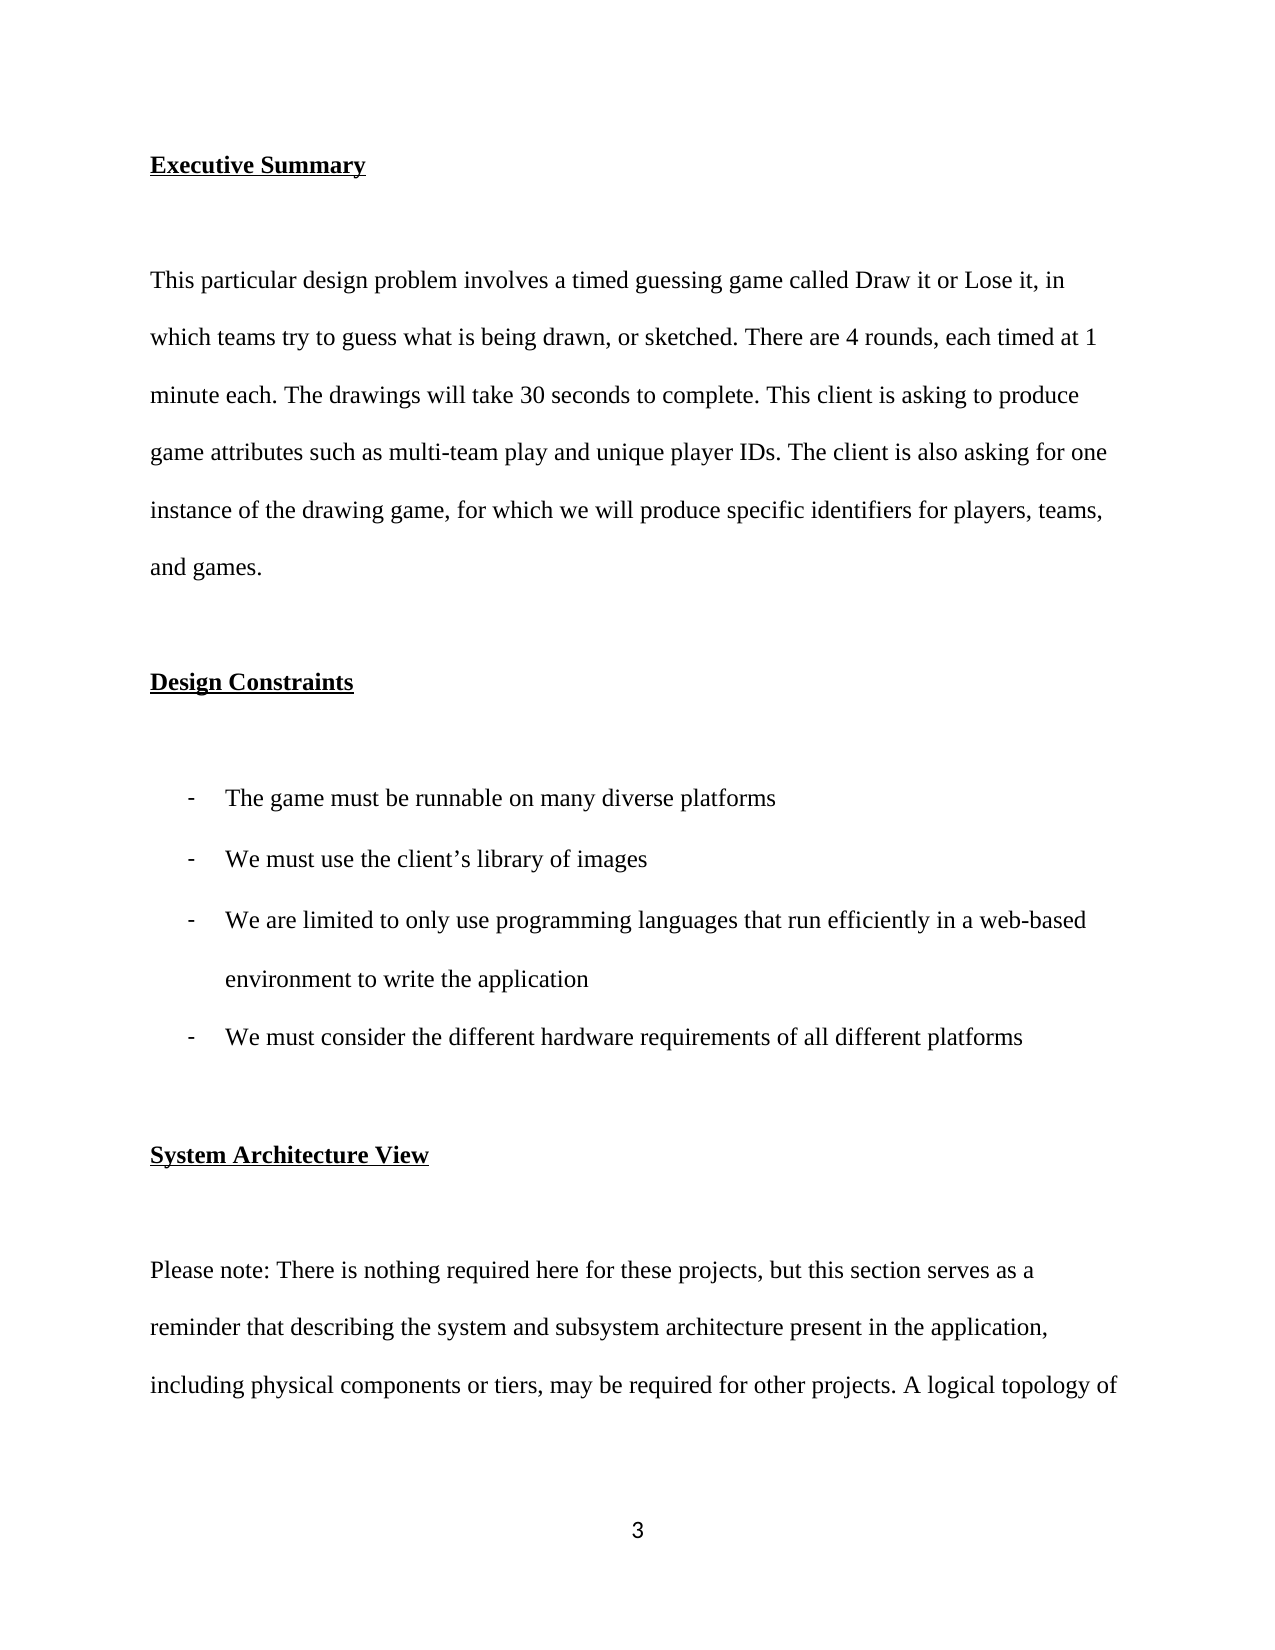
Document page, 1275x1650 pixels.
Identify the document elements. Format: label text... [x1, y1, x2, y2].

subtitle System Architecture View [150, 1140, 1125, 1169]
text This particular design problem involves a timed guessing game called Draw it or Lose it, in which teams try to guess what is being drawn, or sketched. There are 4 rounds, each timed at 1 minute each. The drawings will take 30 seconds to complete. This client is asking to produce game attributes such as multi-team play and unique player IDs. The client is also asking for one instance of the drawing game, for which we will produce specific identifiers for players, teams, and games. [150, 265, 1125, 581]
list We must consider the different hardware requirements of all different platforms [187, 1021, 1125, 1052]
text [150, 1255, 1125, 1399]
subtitle Design Constraints [150, 667, 1125, 696]
subtitle Executive Summary [150, 150, 1125, 179]
list We must use the client’s library of images [187, 843, 1125, 874]
list We are limited to only use programming languages that run efficiently in a web-based environment to write the application [187, 904, 1125, 993]
list The game must be runnable on many diverse platforms [187, 782, 1125, 813]
